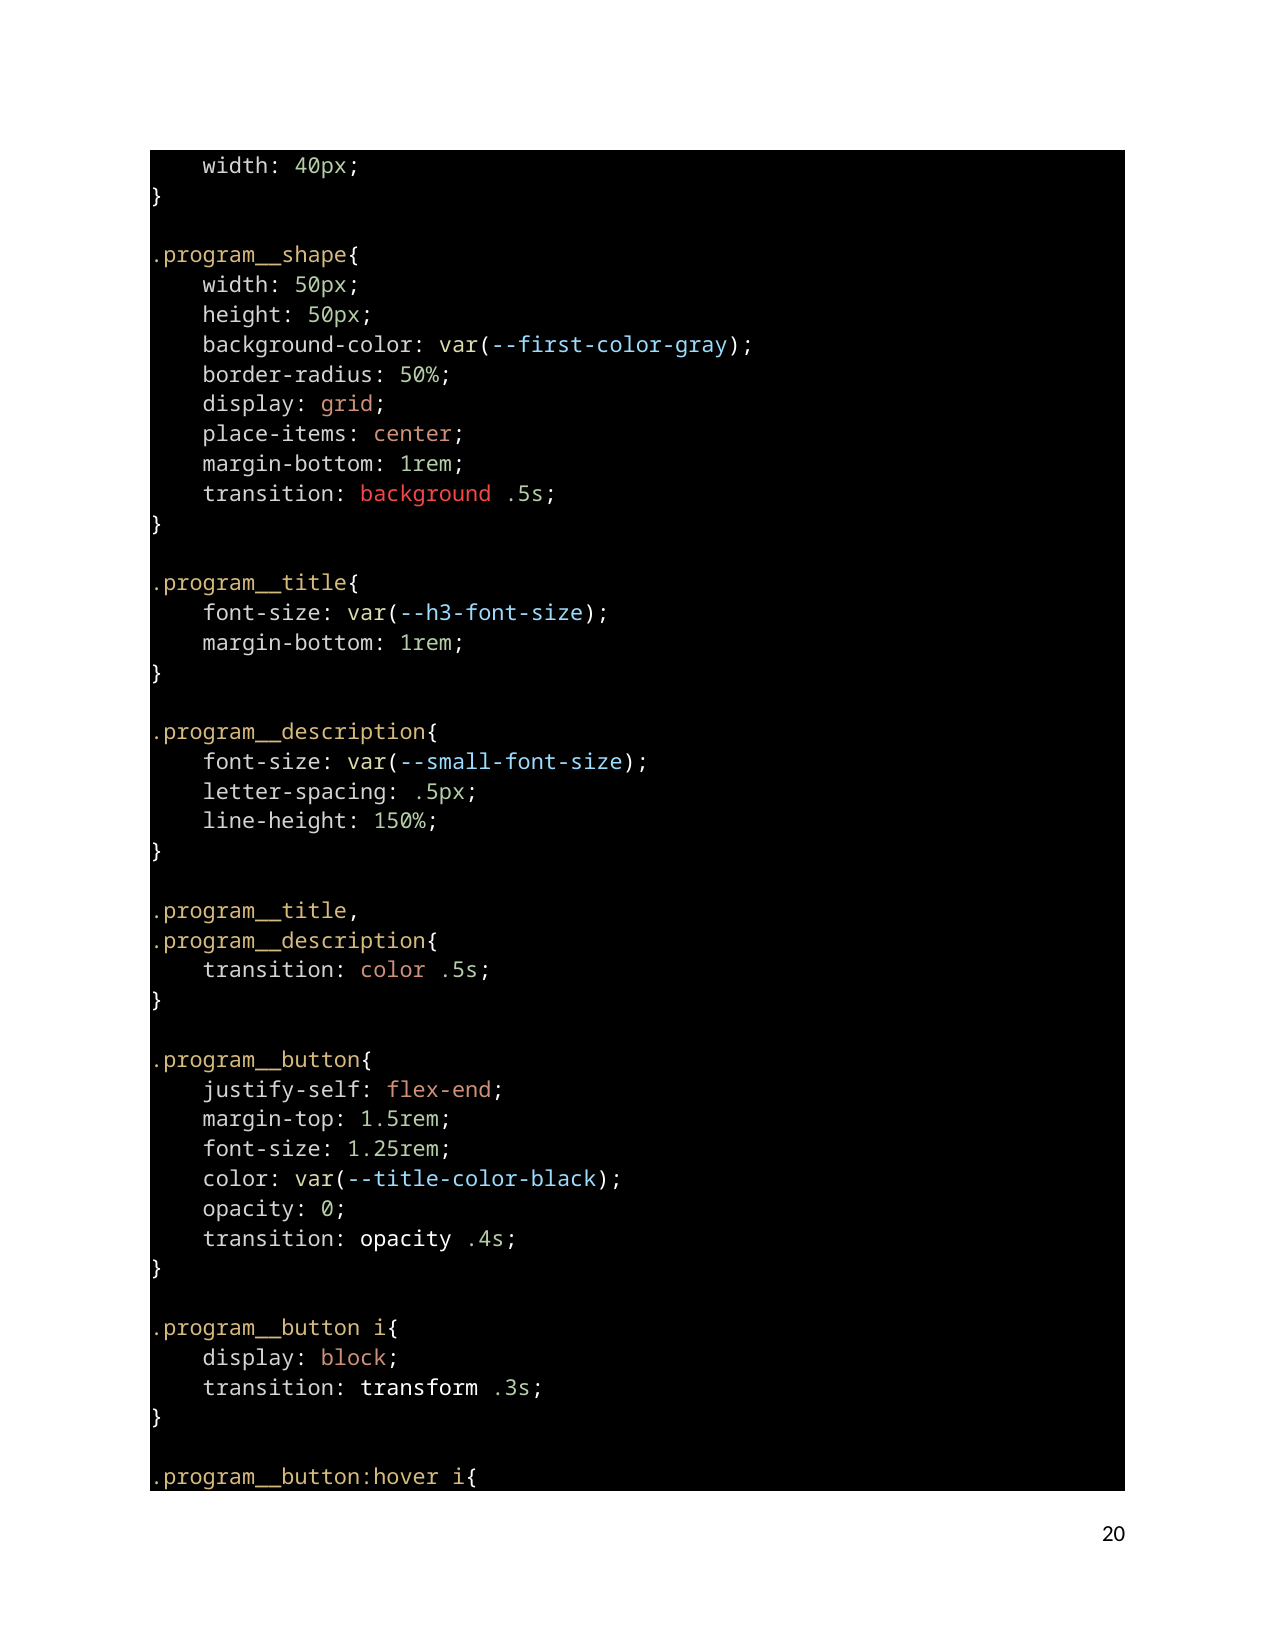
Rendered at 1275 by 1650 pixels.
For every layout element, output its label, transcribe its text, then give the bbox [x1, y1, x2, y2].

text transition: background .5s; [150, 478, 1125, 507]
text justify-self: flex-end; [150, 1073, 1125, 1103]
text .program__description{ [150, 716, 1125, 746]
text } [150, 835, 1125, 865]
text color: var(--title-color-black); [150, 1163, 1125, 1193]
text } [150, 507, 1125, 537]
text transition: opacity .4s; [150, 1222, 1125, 1252]
text .program__description{ [150, 924, 1125, 954]
text .program__button:hover i{ [150, 1461, 1125, 1491]
text font-size: var(--h3-font-size); [150, 597, 1125, 627]
text .program__button i{ [150, 1312, 1125, 1342]
text .program__button{ [150, 1044, 1125, 1073]
text opacity: 0; [150, 1193, 1125, 1222]
text margin-top: 1.5rem; [150, 1103, 1125, 1133]
text margin-bottom: 1rem; [150, 627, 1125, 656]
text } [150, 180, 1125, 209]
text .program__title{ [150, 567, 1125, 597]
text .program__shape{ [150, 239, 1125, 269]
text transition: transform .3s; [150, 1371, 1125, 1401]
text line-height: 150%; [150, 805, 1125, 835]
text letter-spacing: .5px; [150, 776, 1125, 805]
text } [150, 1401, 1125, 1431]
text margin-bottom: 1rem; [150, 448, 1125, 478]
text } [150, 984, 1125, 1014]
text width: 40px; [150, 150, 1125, 180]
text } [150, 1252, 1125, 1282]
text height: 50px; [150, 299, 1125, 329]
text } [150, 656, 1125, 686]
text place-items: center; [150, 418, 1125, 448]
text display: grid; [150, 388, 1125, 418]
text .program__title, [150, 895, 1125, 924]
text font-size: var(--small-font-size); [150, 746, 1125, 776]
text width: 50px; [150, 269, 1125, 299]
text display: block; [150, 1342, 1125, 1371]
text font-size: 1.25rem; [150, 1133, 1125, 1163]
text background-color: var(--first-color-gray); [150, 329, 1125, 358]
text transition: color .5s; [150, 954, 1125, 984]
text border-radius: 50%; [150, 358, 1125, 388]
